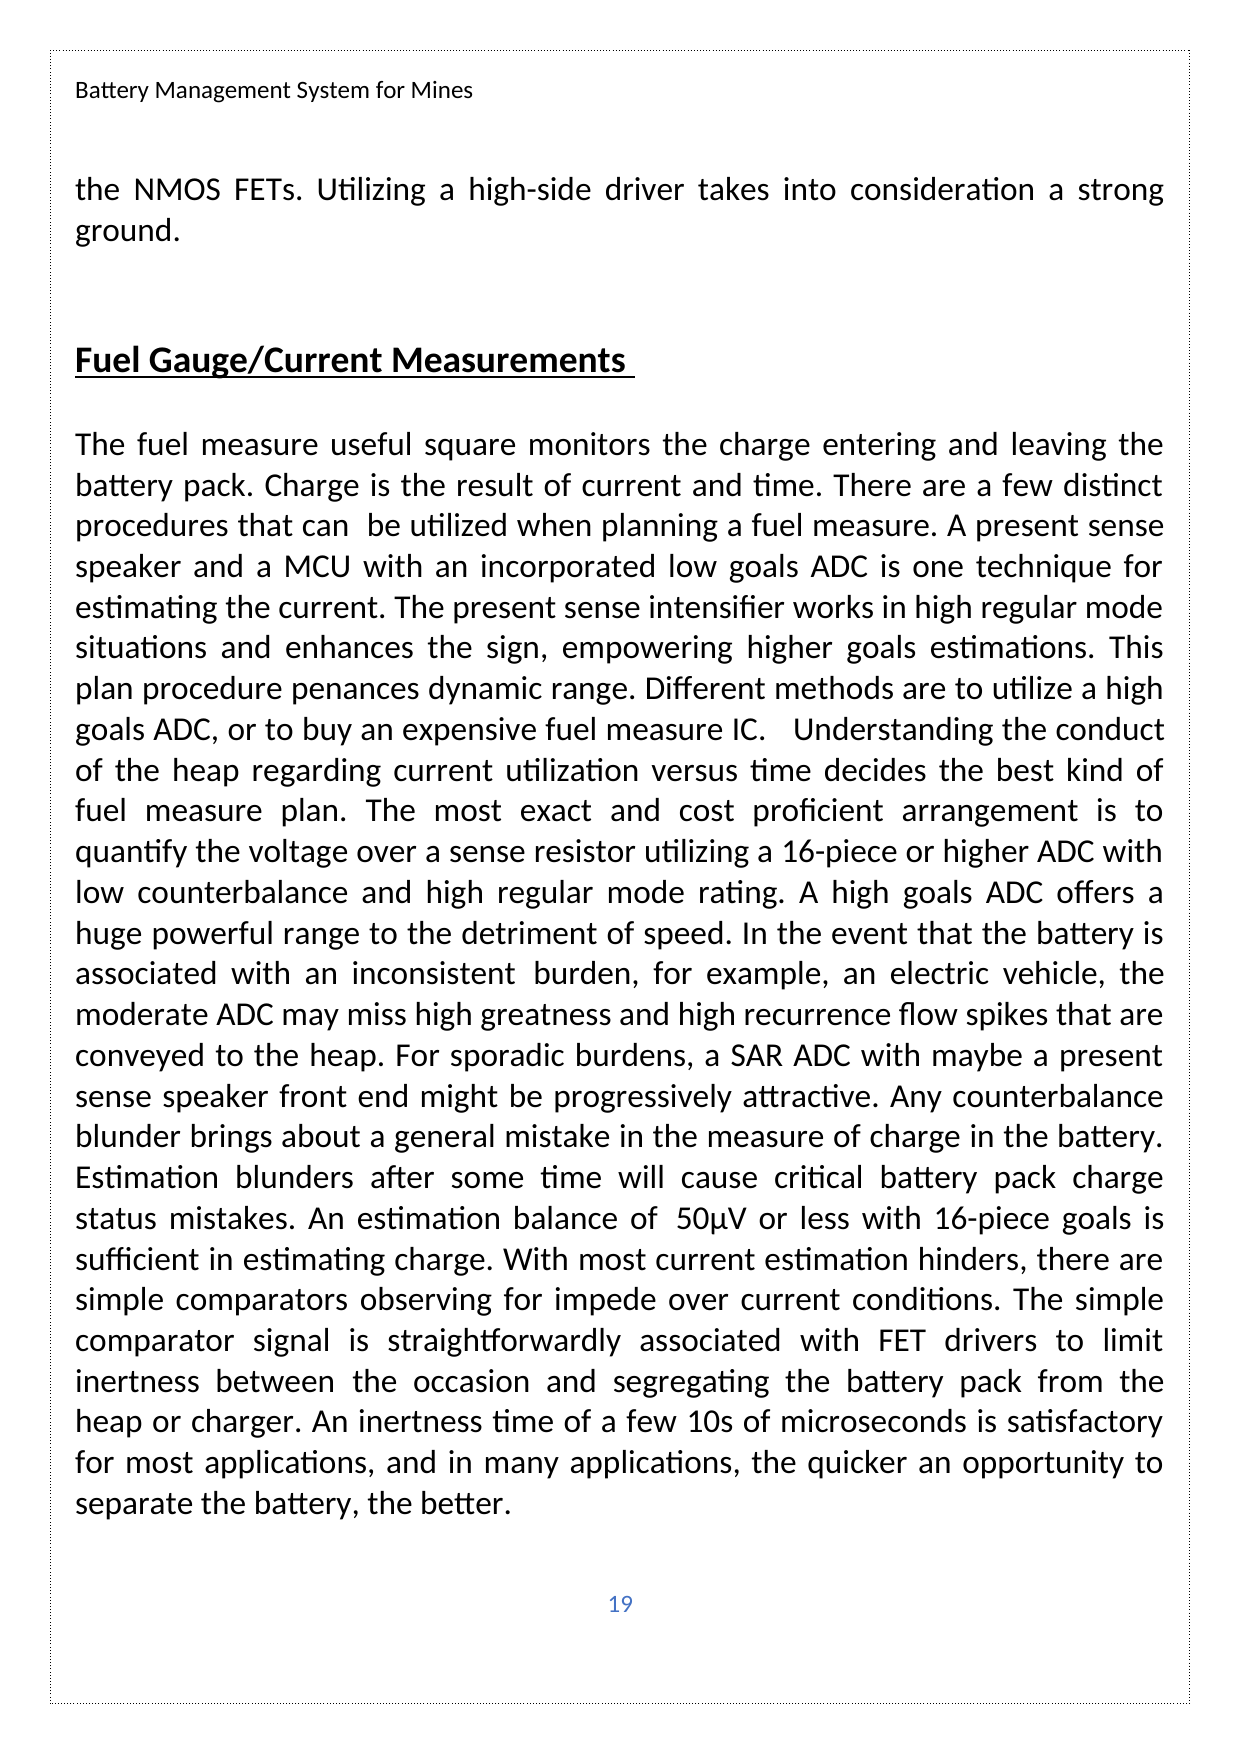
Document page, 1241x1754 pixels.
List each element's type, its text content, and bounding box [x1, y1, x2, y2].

text The fuel measure useful square monitors the charge entering and leaving the battery pack. Charge is the result of current and time. There are a few distinct procedures that can2be utilized when planning a fuel measure. A present sense speaker and a MCU with an incorporated low goals ADC is one technique for estimating the current. The present sense intensifier works in high regular mode situations and enhances the sign, empowering higher goals estimations. This plan procedure penances dynamic range. Different methods are to utilize a high goals ADC, or to buy an expensive fuel measure IC. 2Understanding the conduct of the heap regarding current utilization versus time decides the best kind of fuel measure plan. The most exact and cost proficient arrangement is to quantify the voltage over a sense resistor utilizing a 16-piece or higher ADC with low counterbalance and high regular mode rating. A high goals ADC offers a huge powerful range to the detriment of speed. In the event that the battery is associated with an inconsistent2burden, for example, an electric vehicle, the moderate ADC may miss high greatness and high recurrence flow spikes that are conveyed to the heap. For sporadic burdens, a SAR ADC with maybe a present sense speaker front end might be progressively attractive. Any counterbalance blunder brings about a general mistake in the measure of charge in the battery. Estimation blunders after some time will cause critical battery pack charge status mistakes. An estimation balance of250µV or less with 16-piece goals is sufficient in estimating charge. With most current estimation hinders, there are simple comparators observing for impede over current conditions. The simple comparator signal is straightforwardly associated with FET drivers to limit inertness between2the occasion and segregating the battery pack from the heap or charger. An inertness time of a few 10s of microseconds is satisfactory for most applications, and in many applications, the quicker an opportunity to separate the battery, the better. [75, 423, 1165, 1523]
text Fuel Gauge/Current Measurements [75, 336, 1165, 382]
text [75, 168, 1165, 250]
